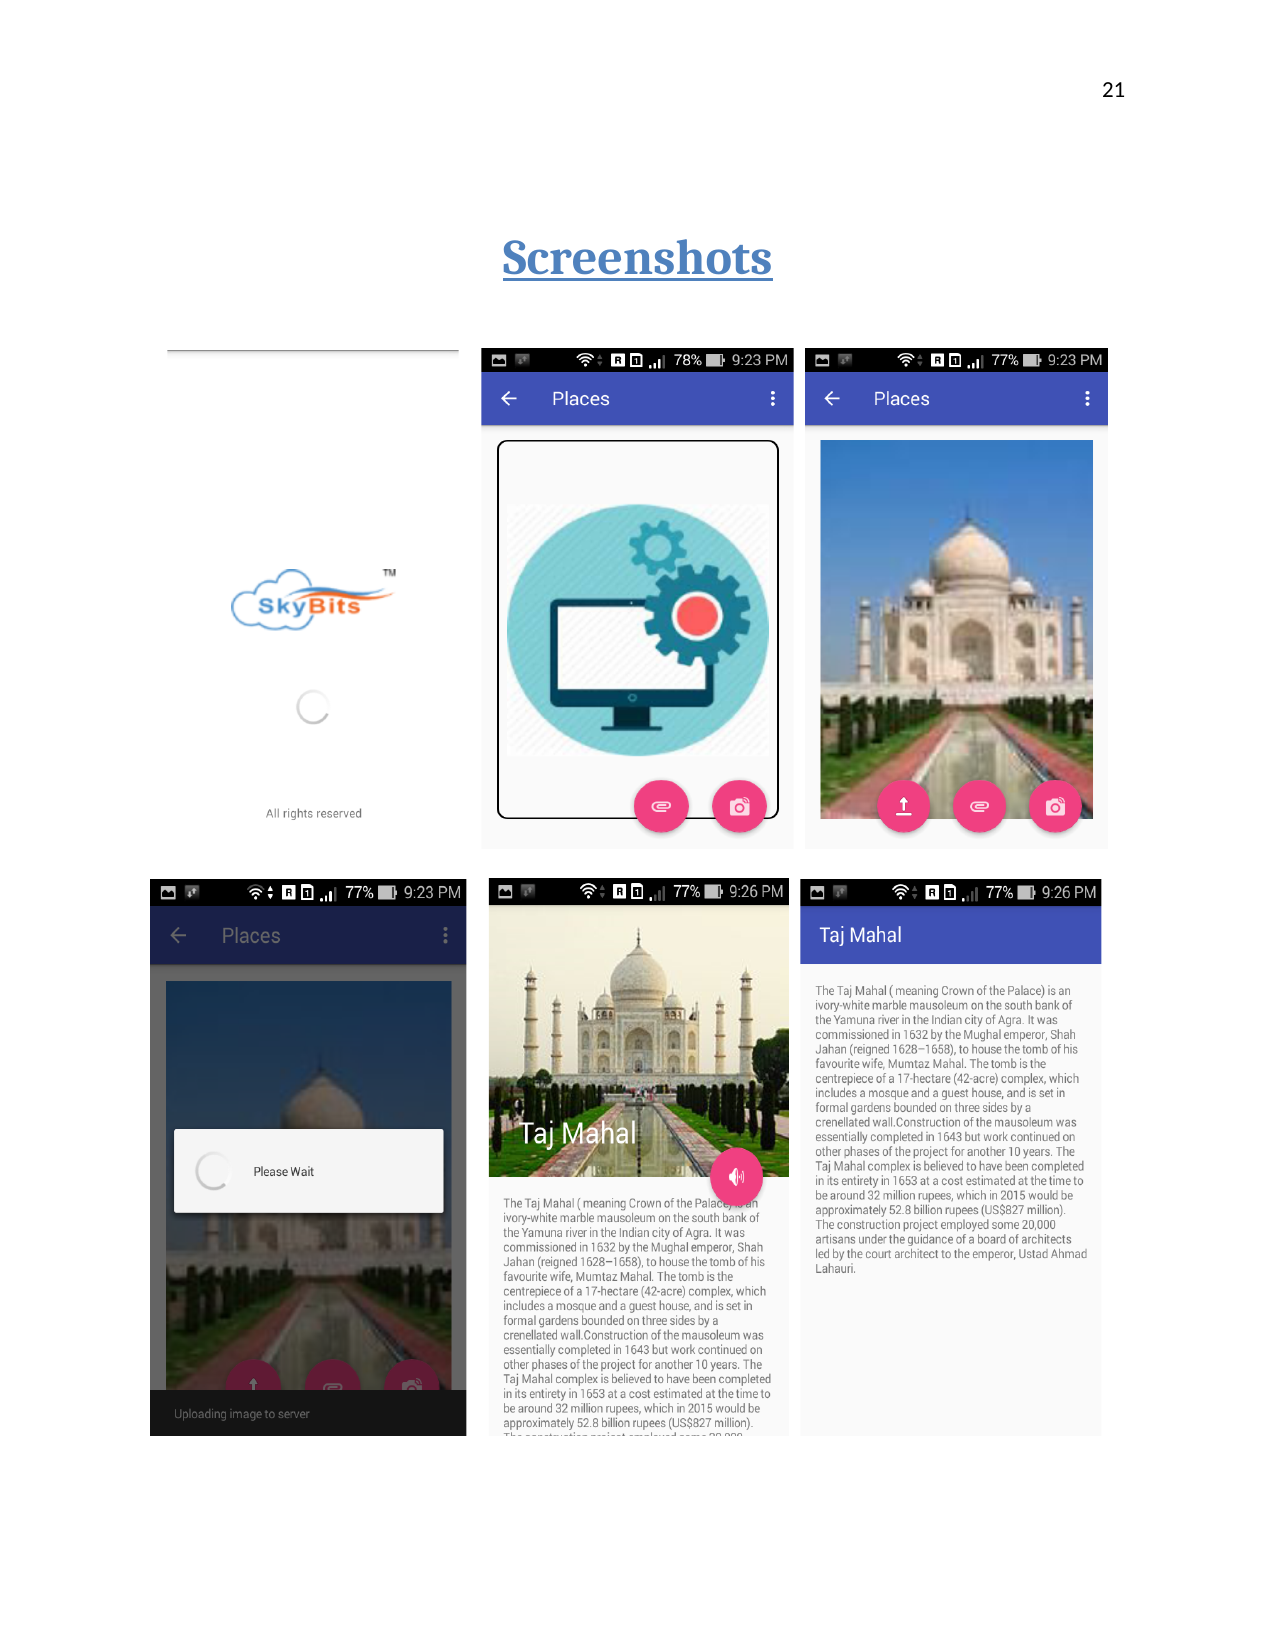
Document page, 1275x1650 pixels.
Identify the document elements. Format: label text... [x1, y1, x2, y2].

picture [800, 879, 1102, 1436]
picture [805, 348, 1108, 849]
picture [167, 350, 459, 849]
picture [481, 348, 794, 849]
picture [488, 878, 789, 1436]
subtitle Screenshots [150, 229, 1125, 287]
picture [150, 879, 467, 1436]
